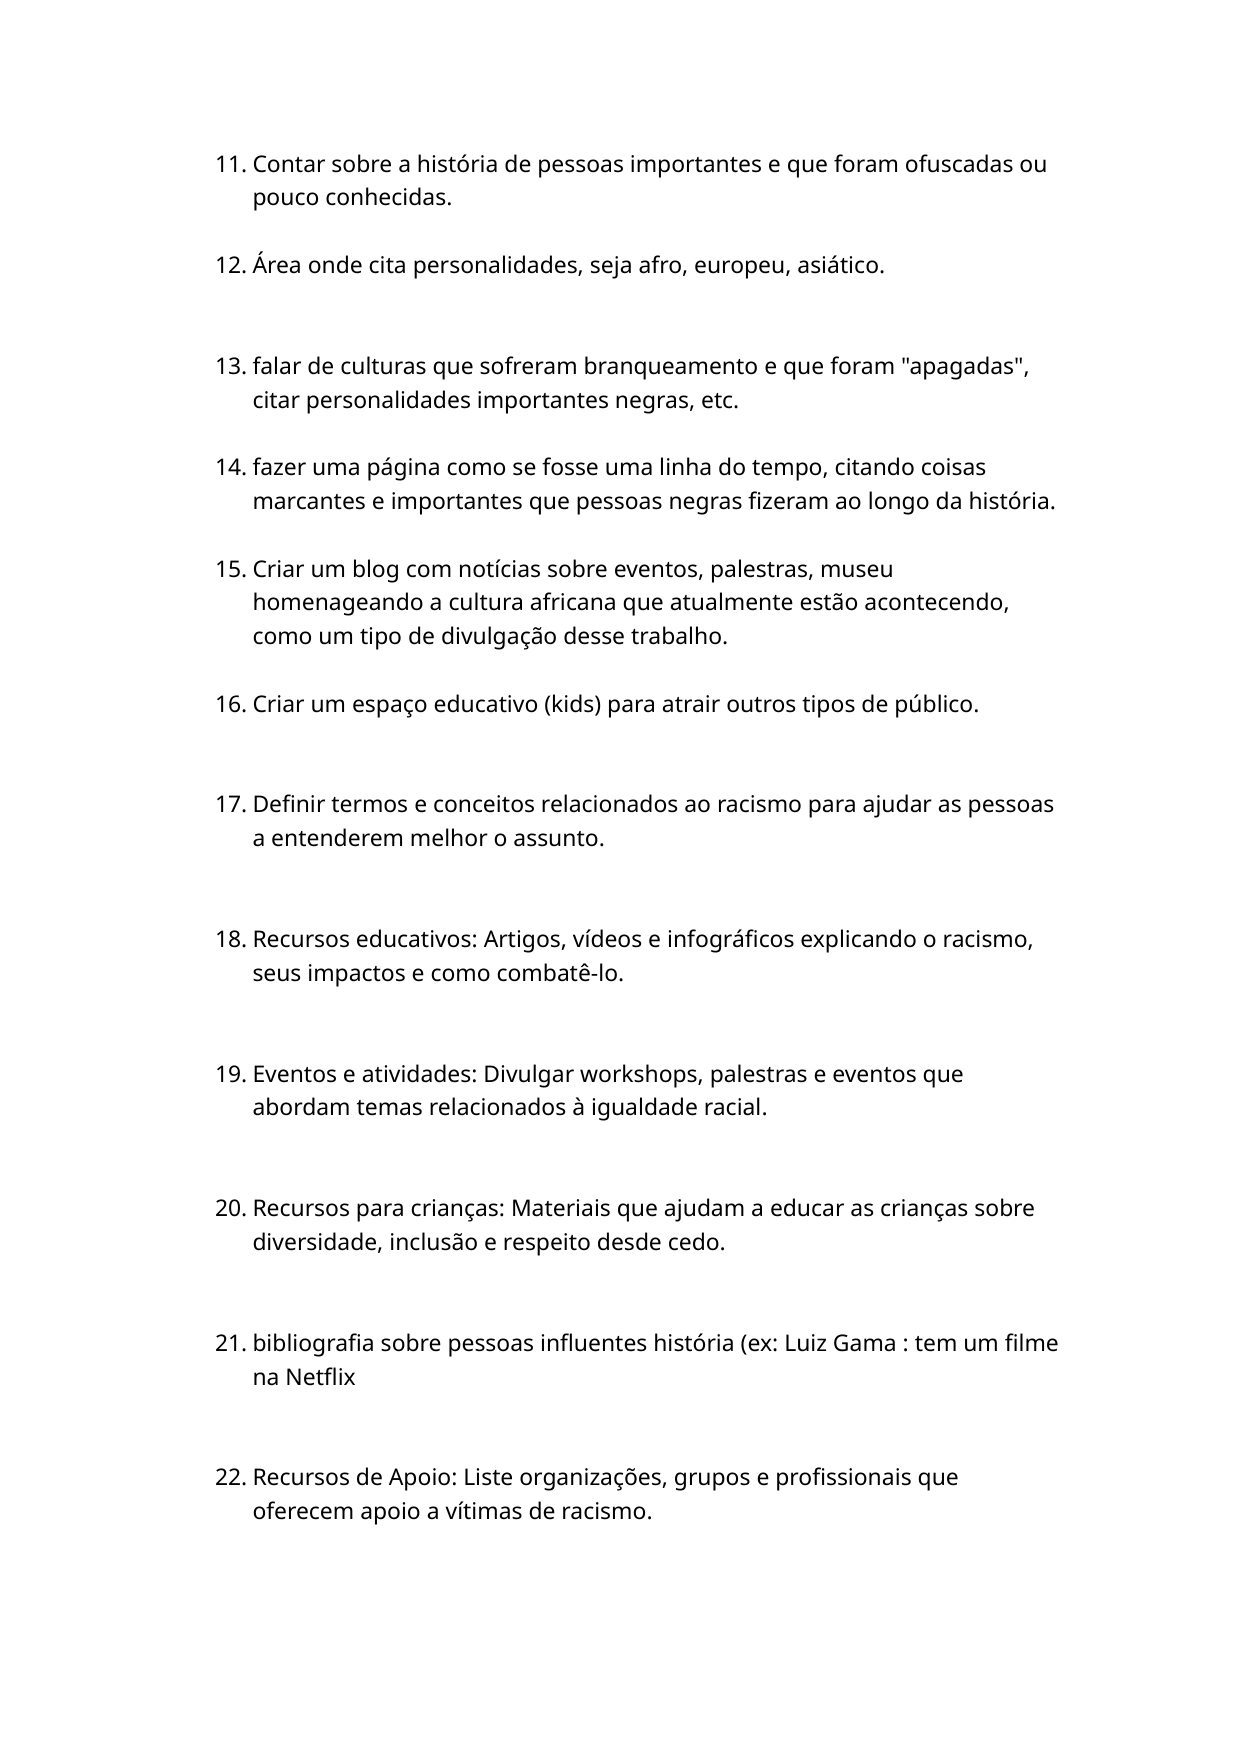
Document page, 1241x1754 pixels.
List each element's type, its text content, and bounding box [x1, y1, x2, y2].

list Área onde cita personalidades, seja afro, europeu, asiático. [215, 249, 1063, 280]
list Criar um espaço educativo (kids) para atrair outros tipos de público. [215, 688, 1063, 719]
list Recursos de Apoio: Liste organizações, grupos e profissionais que oferecem apoio a vítimas de racismo. [215, 1461, 1063, 1526]
list fazer uma página como se fosse uma linha do tempo, citando coisas marcantes e importantes que pessoas negras fizeram ao longo da história. [215, 451, 1063, 516]
list Recursos para crianças: Materiais que ajudam a educar as crianças sobre diversidade, inclusão e respeito desde cedo. [215, 1192, 1063, 1257]
list Contar sobre a história de pessoas importantes e que foram ofuscadas ou pouco conhecidas. [215, 148, 1063, 213]
list bibliografia sobre pessoas influentes história (ex: Luiz Gama : tem um filme na Netflix [215, 1327, 1063, 1392]
list Eventos e atividades: Divulgar workshops, palestras e eventos que abordam temas relacionados à igualdade racial. [215, 1058, 1063, 1123]
list Recursos educativos: Artigos, vídeos e infográficos explicando o racismo, seus impactos e como combatê-lo. [215, 923, 1063, 988]
list Criar um blog com notícias sobre eventos, palestras, museu homenageando a cultura africana que atualmente estão acontecendo, como um tipo de divulgação desse trabalho. [215, 553, 1063, 651]
list falar de culturas que sofreram branqueamento e que foram "apagadas", citar personalidades importantes negras, etc. [215, 350, 1063, 415]
list Definir termos e conceitos relacionados ao racismo para ajudar as pessoas a entenderem melhor o assunto. [215, 788, 1063, 853]
